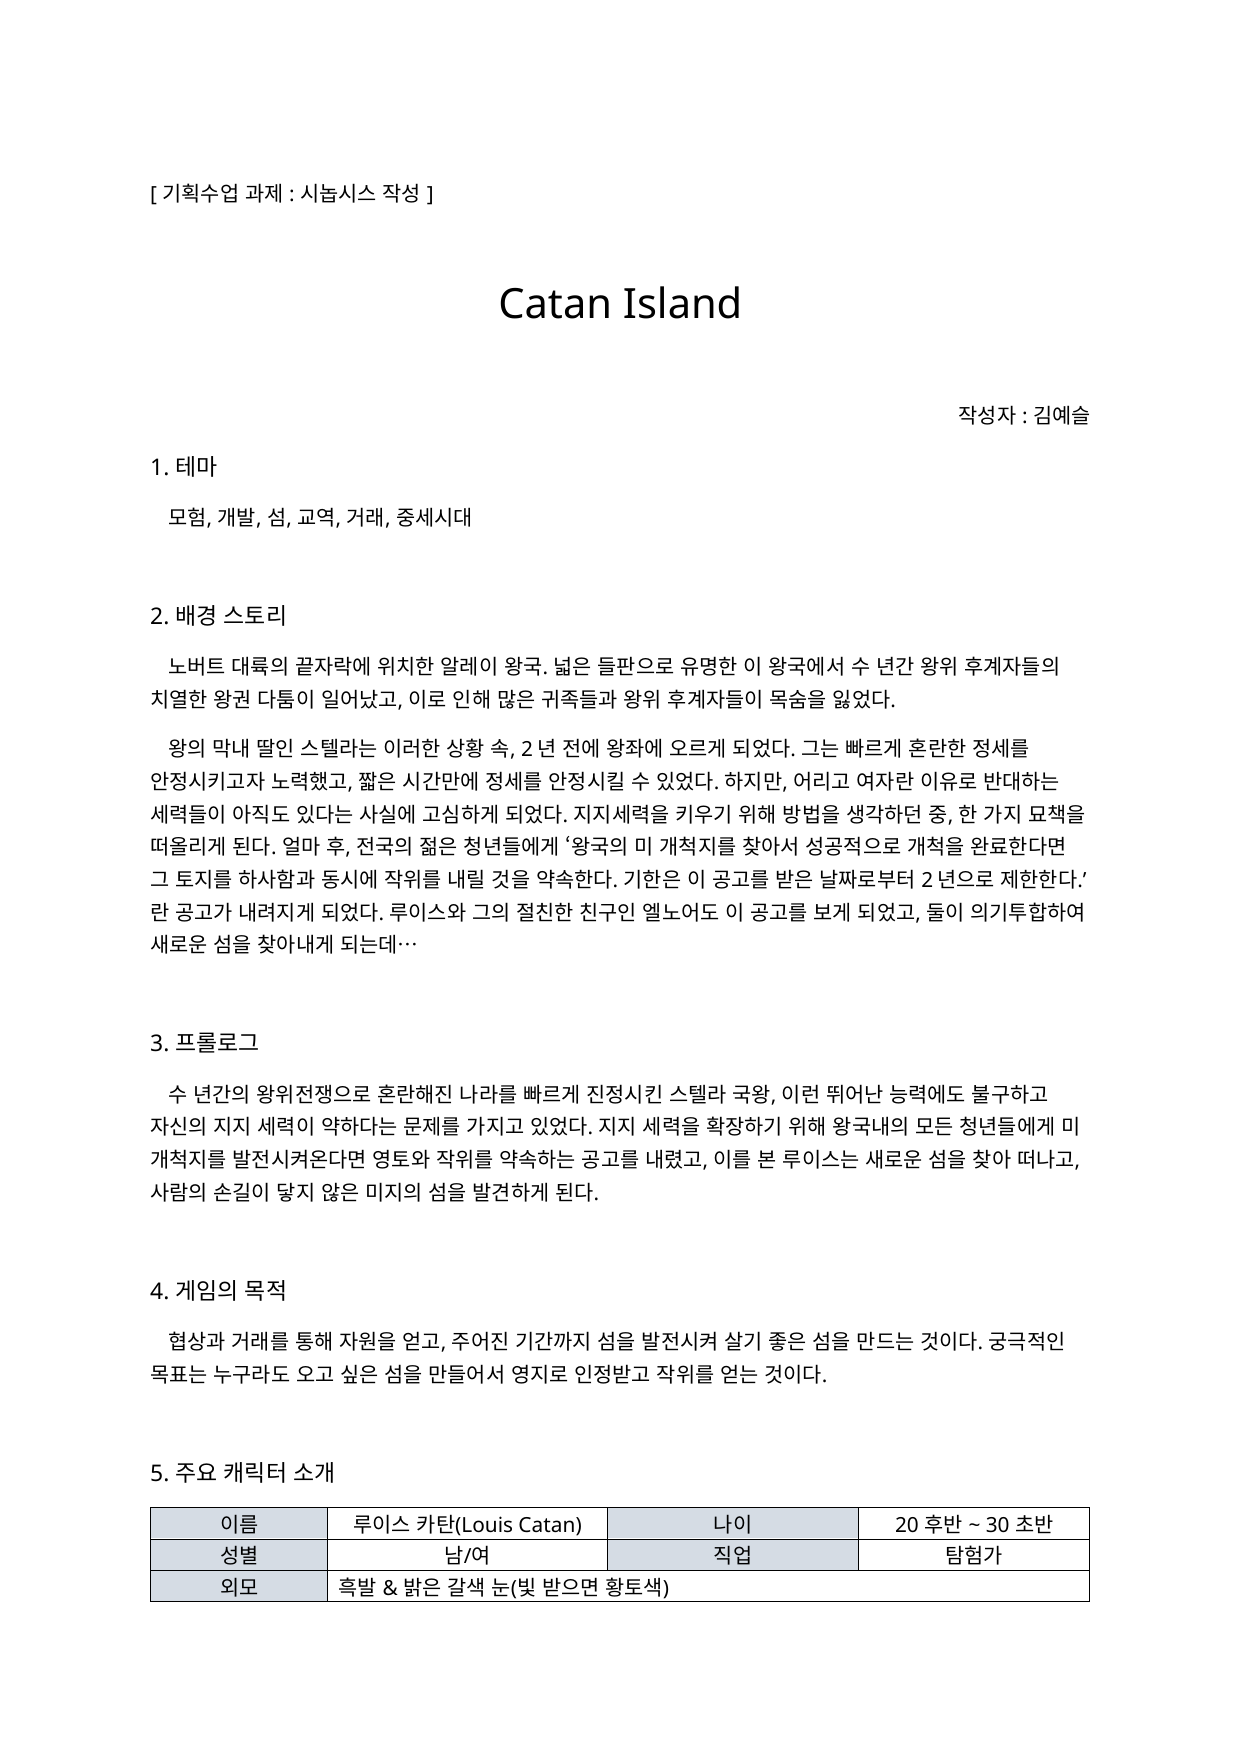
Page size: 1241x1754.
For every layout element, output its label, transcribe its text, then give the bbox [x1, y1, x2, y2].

text 수 년간의 왕위전쟁으로 혼란해진 나라를 빠르게 진정시킨 스텔라 국왕, 이런 뛰어난 능력에도 불구하고 자신의 지지 세력이 약하다는 문제를 가지고 있었다. 지지 세력을 확장하기 위해 왕국내의 모든 청년들에게 미 개척지를 발전시켜온다면 영토와 작위를 약속하는 공고를 내렸고, 이를 본 루이스는 새로운 섬을 찾아 떠나고, 사람의 손길이 닿지 않은 미지의 섬을 발견하게 된다. [150, 1078, 1090, 1206]
table_cell 직업 [608, 1540, 858, 1570]
table_cell 외모 [151, 1571, 327, 1601]
table_cell 탐험가 [859, 1540, 1089, 1570]
text 5. 주요 캐릭터 소개 [150, 1454, 1090, 1488]
text 모험, 개발, 섬, 교역, 거래, 중세시대 [150, 501, 1090, 531]
text 1. 테마 [150, 448, 1090, 482]
table_header 20 후반 ~ 30 초반 [859, 1508, 1089, 1538]
text [ 기획수업 과제 : 시놉시스 작성 ] [150, 177, 1090, 207]
text 2. 배경 스토리 [150, 598, 1090, 631]
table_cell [328, 1571, 1089, 1601]
text 3. 프롤로그 [150, 1025, 1090, 1058]
text 왕의 막내 딸인 스텔라는 이러한 상황 속, 2년 전에 왕좌에 오르게 되었다. 그는 빠르게 혼란한 정세를 안정시키고자 노력했고, 짧은 시간만에 정세를 안정시킬 수 있었다. 하지만, 어리고 여자란 이유로 반대하는 세력들이 아직도 있다는 사실에 고심하게 되었다. 지지세력을 키우기 위해 방법을 생각하던 중, 한 가지 묘책을 떠올리게 된다. 얼마 후, 전국의 젊은 청년들에게 ‘왕국의 미 개척지를 찾아서 성공적으로 개척을 완료한다면 그 토지를 하사함과 동시에 작위를 내릴 것을 약속한다. 기한은 이 공고를 받은 날짜로부터 2년으로 제한한다.’란 공고가 내려지게 되었다. 루이스와 그의 절친한 친구인 엘노어도 이 공고를 보게 되었고, 둘이 의기투합하여 새로운 섬을 찾아내게 되는데… [150, 732, 1090, 959]
table_cell 남/여 [328, 1540, 607, 1570]
text 작성자 : 김예슬 [150, 399, 1090, 429]
table_header 루이스 카탄(Louis Catan) [328, 1508, 607, 1538]
table_header 나이 [608, 1508, 858, 1538]
text Catan Island [150, 274, 1090, 331]
table_cell 성별 [151, 1540, 327, 1570]
text 협상과 거래를 통해 자원을 얻고, 주어진 기간까지 섬을 발전시켜 살기 좋은 섬을 만드는 것이다. 궁극적인 목표는 누구라도 오고 싶은 섬을 만들어서 영지로 인정받고 작위를 얻는 것이다. [150, 1325, 1090, 1388]
text 4. 게임의 목적 [150, 1273, 1090, 1306]
text 노버트 대륙의 끝자락에 위치한 알레이 왕국. 넓은 들판으로 유명한 이 왕국에서 수 년간 왕위 후계자들의 치열한 왕권 다툼이 일어났고, 이로 인해 많은 귀족들과 왕위 후계자들이 목숨을 잃었다. [150, 650, 1090, 713]
table_header 이름 [151, 1508, 327, 1538]
